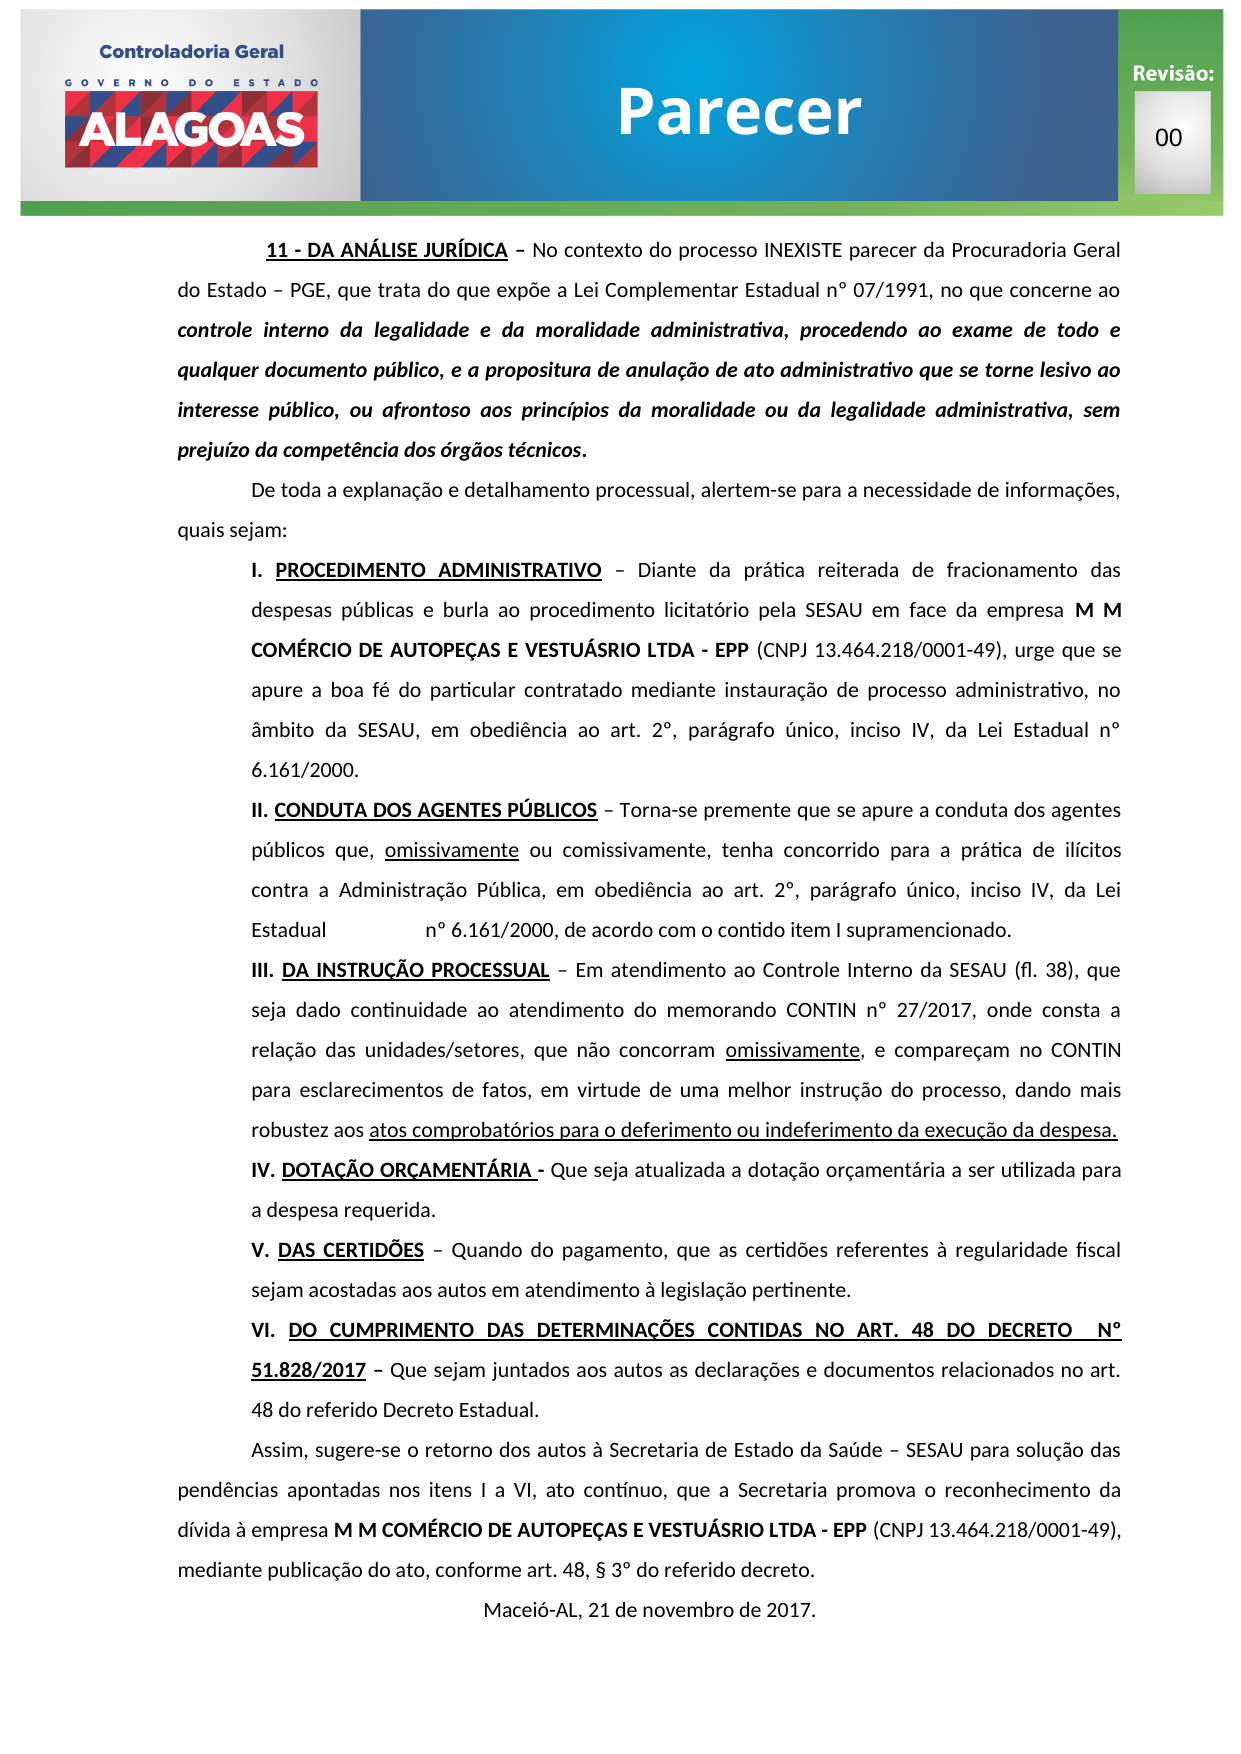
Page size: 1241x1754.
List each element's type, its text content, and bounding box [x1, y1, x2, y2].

list II. CONDUTA DOS AGENTES PÚBLICOS – Torna-se premente que se apure a conduta dos agentes públicos que, omissivamente ou comissivamente, tenha concorrido para a prática de ilícitos contra a Administração Pública, em obediência ao art. 2º, parágrafo único, inciso IV, da Lei Estadual nº 6.161/2000, de acordo com o contido item I supramencionado. [251, 796, 1122, 943]
text V. DAS CERTIDÕES – Quando do pagamento, que as certidões referentes à regularidade fiscal sejam acostadas aos autos em atendimento à legislação pertinente. [251, 1236, 1122, 1303]
text Assim, sugere-se o retorno dos autos à Secretaria de Estado da Saúde – SESAU para solução das pendências apontadas nos itens I a VI, ato contínuo, que a Secretaria promova o reconhecimento da dívida à empresa M M COMÉRCIO DE AUTOPEÇAS E VESTUÁSRIO LTDA - EPP (CNPJ 13.464.218/0001-49), mediante publicação do ato, conforme art. 48, § 3º do referido decreto. [177, 1436, 1122, 1583]
text 11 - DA ANÁLISE JURÍDICA – No contexto do processo INEXISTE parecer da Procuradoria Geral do Estado – PGE, que trata do que expõe a Lei Complementar Estadual nº 07/1991, no que concerne ao controle interno da legalidade e da moralidade administrativa, procedendo ao exame de todo e qualquer documento público, e a propositura de anulação de ato administrativo que se torne lesivo ao interesse público, ou afrontoso aos princípios da moralidade ou da legalidade administrativa, sem prejuízo da competência dos órgãos técnicos. [177, 236, 1122, 463]
picture [20, 9, 1224, 216]
text De toda a explanação e detalhamento processual, alertem-se para a necessidade de informações, quais sejam: [177, 476, 1122, 543]
text III. DA INSTRUÇÃO PROCESSUAL – Em atendimento ao Controle Interno da SESAU (fl. 38), que seja dado continuidade ao atendimento do memorando CONTIN nº 27/2017, onde consta a relação das unidades/setores, que não concorram omissivamente, e compareçam no CONTIN para esclarecimentos de fatos, em virtude de uma melhor instrução do processo, dando mais robustez aos atos comprobatórios para o deferimento ou indeferimento da execução da despesa. [251, 956, 1122, 1143]
list IV. DOTAÇÃO ORÇAMENTÁRIA - Que seja atualizada a dotação orçamentária a ser utilizada para a despesa requerida. [251, 1156, 1122, 1223]
text Maceió-AL, 21 de novembro de 2017. [177, 1596, 1122, 1623]
text VI. DO CUMPRIMENTO DAS DETERMINAÇÕES CONTIDAS NO ART. 48 DO DECRETO Nº 51.828/2017 – Que sejam juntados aos autos as declarações e documentos relacionados no art. 48 do referido Decreto Estadual. [251, 1316, 1122, 1423]
list I. PROCEDIMENTO ADMINISTRATIVO – Diante da prática reiterada de fracionamento das despesas públicas e burla ao procedimento licitatório pela SESAU em face da empresa M M COMÉRCIO DE AUTOPEÇAS E VESTUÁSRIO LTDA - EPP (CNPJ 13.464.218/0001-49), urge que se apure a boa fé do particular contratado mediante instauração de processo administrativo, no âmbito da SESAU, em obediência ao art. 2º, parágrafo único, inciso IV, da Lei Estadual nº 6.161/2000. [251, 556, 1122, 783]
